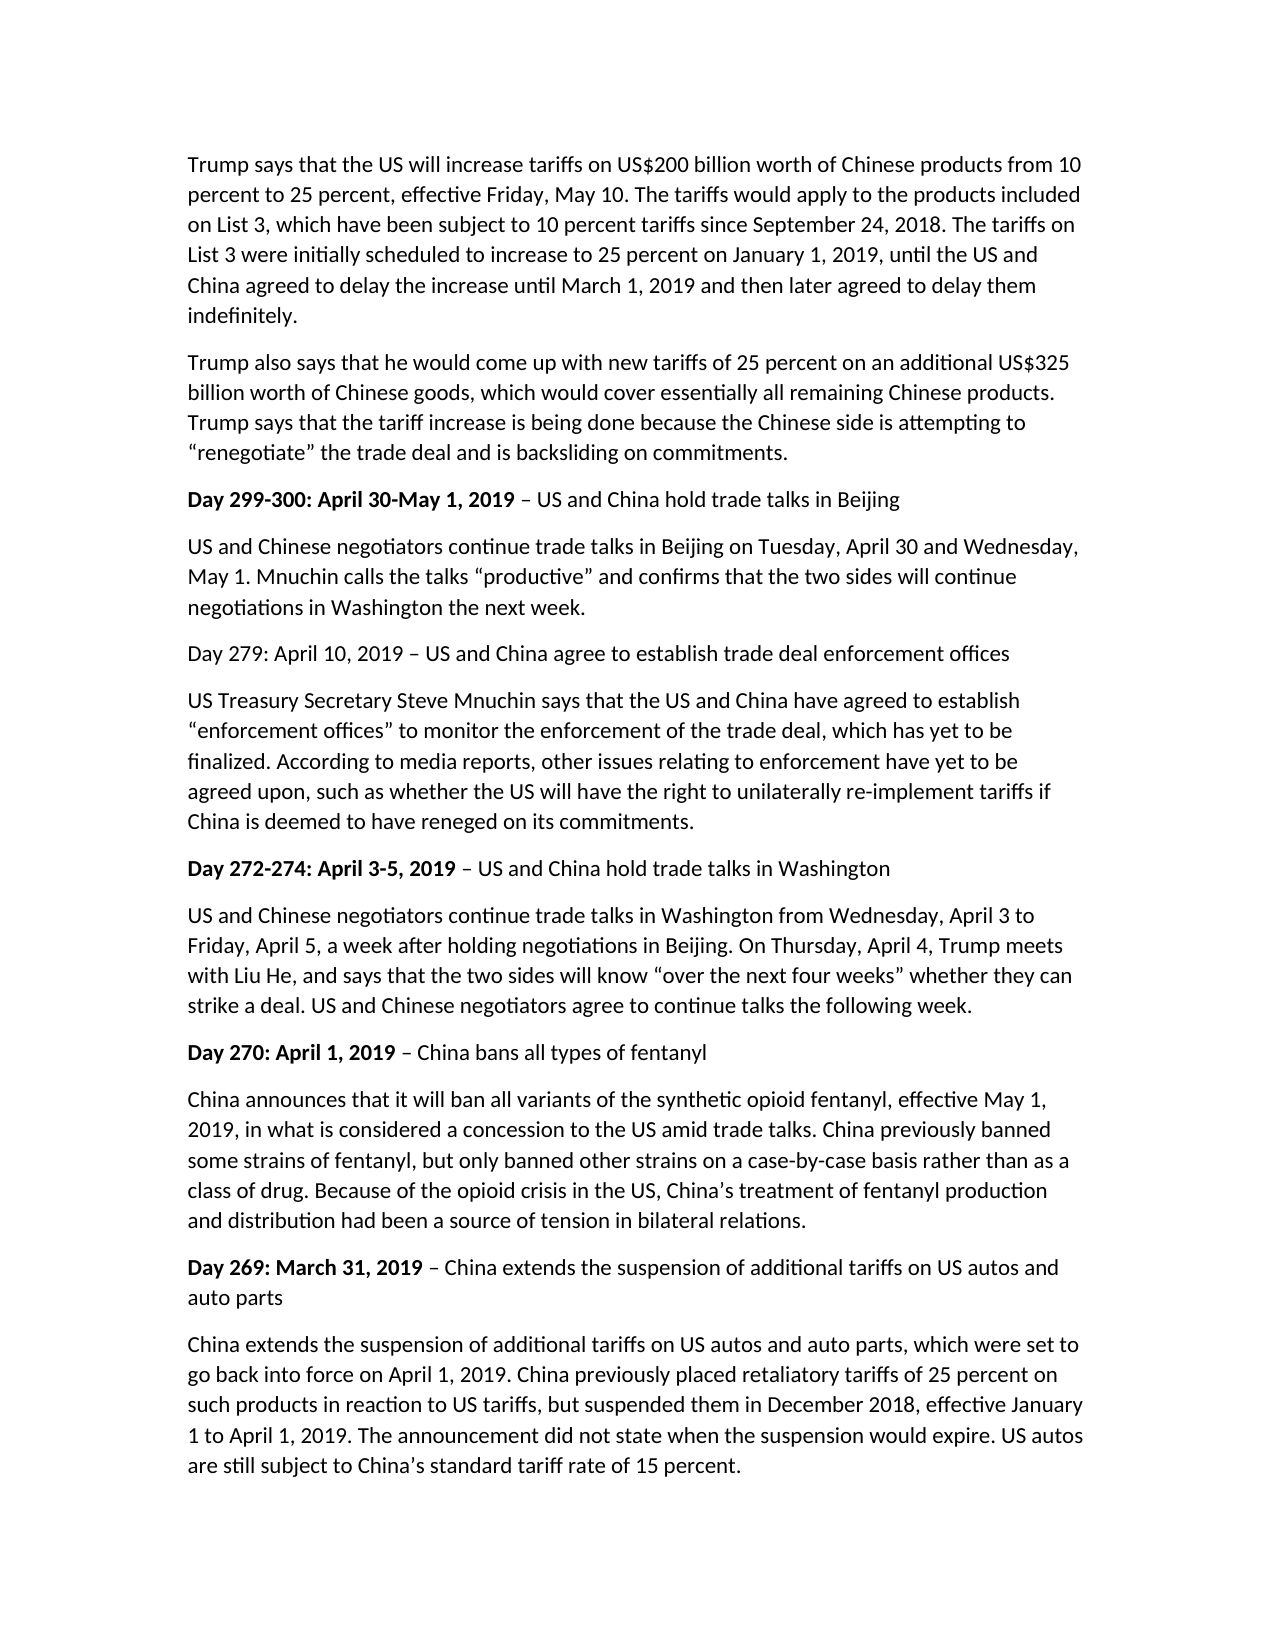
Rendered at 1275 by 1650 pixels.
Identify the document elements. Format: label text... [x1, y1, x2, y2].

text Day 269: March 31, 2019 – China extends the suspension of additional tariffs on US autos and auto parts [187, 1253, 1087, 1311]
text Day 299-300: April 30-May 1, 2019 – US and China hold trade talks in Beijing [187, 485, 1087, 513]
text US and Chinese negotiators continue trade talks in Washington from Wednesday, April 3 to Friday, April 5, a week after holding negotiations in Beijing. On Thursday, April 4, Trump meets with Liu He, and says that the two sides will know “over the next four weeks” whether they can strike a deal. US and Chinese negotiators agree to continue talks the following week. [187, 901, 1087, 1020]
text China announces that it will ban all variants of the synthetic opioid fentanyl, effective May 1, 2019, in what is considered a concession to the US amid trade talks. China previously banned some strains of fentanyl, but only banned other strains on a case-by-case basis rather than as a class of drug. Because of the opioid crisis in the US, China’s treatment of fentanyl production and distribution had been a source of tension in bilateral relations. [187, 1085, 1087, 1234]
text US Treasury Secretary Steve Mnuchin says that the US and China have agreed to establish “enforcement offices” to monitor the enforcement of the trade deal, which has yet to be finalized. According to media reports, other issues relating to enforcement have yet to be agreed upon, such as whether the US will have the right to unilaterally re-implement tariffs if China is deemed to have reneged on its commitments. [187, 686, 1087, 835]
text Day 279: April 10, 2019 – US and China agree to establish trade deal enforcement offices [187, 639, 1087, 668]
text Day 272-274: April 3-5, 2019 – US and China hold trade talks in Washington [187, 854, 1087, 882]
text China extends the suspension of additional tariffs on US autos and auto parts, which were set to go back into force on April 1, 2019. China previously placed retaliatory tariffs of 25 percent on such products in reaction to US tariffs, but suspended them in December 2018, effective January 1 to April 1, 2019. The announcement did not state when the suspension would expire. US autos are still subject to China’s standard tariff rate of 15 percent. [187, 1330, 1087, 1479]
text Day 270: April 1, 2019 – China bans all types of fentanyl [187, 1038, 1087, 1067]
text US and Chinese negotiators continue trade talks in Beijing on Tuesday, April 30 and Wednesday, May 1. Mnuchin calls the talks “productive” and confirms that the two sides will continue negotiations in Washington the next week. [187, 532, 1087, 621]
text Trump also says that he would come up with new tariffs of 25 percent on an additional US$325 billion worth of Chinese goods, which would cover essentially all remaining Chinese products. Trump says that the tariff increase is being done because the Chinese side is attempting to “renegotiate” the trade deal and is backsliding on commitments. [187, 348, 1087, 467]
text Trump says that the US will increase tariffs on US$200 billion worth of Chinese products from 10 percent to 25 percent, effective Friday, May 10. The tariffs would apply to the products included on List 3, which have been subject to 10 percent tariffs since September 24, 2018. The tariffs on List 3 were initially scheduled to increase to 25 percent on January 1, 2019, until the US and China agreed to delay the increase until March 1, 2019 and then later agreed to delay them indefinitely. [187, 150, 1087, 329]
